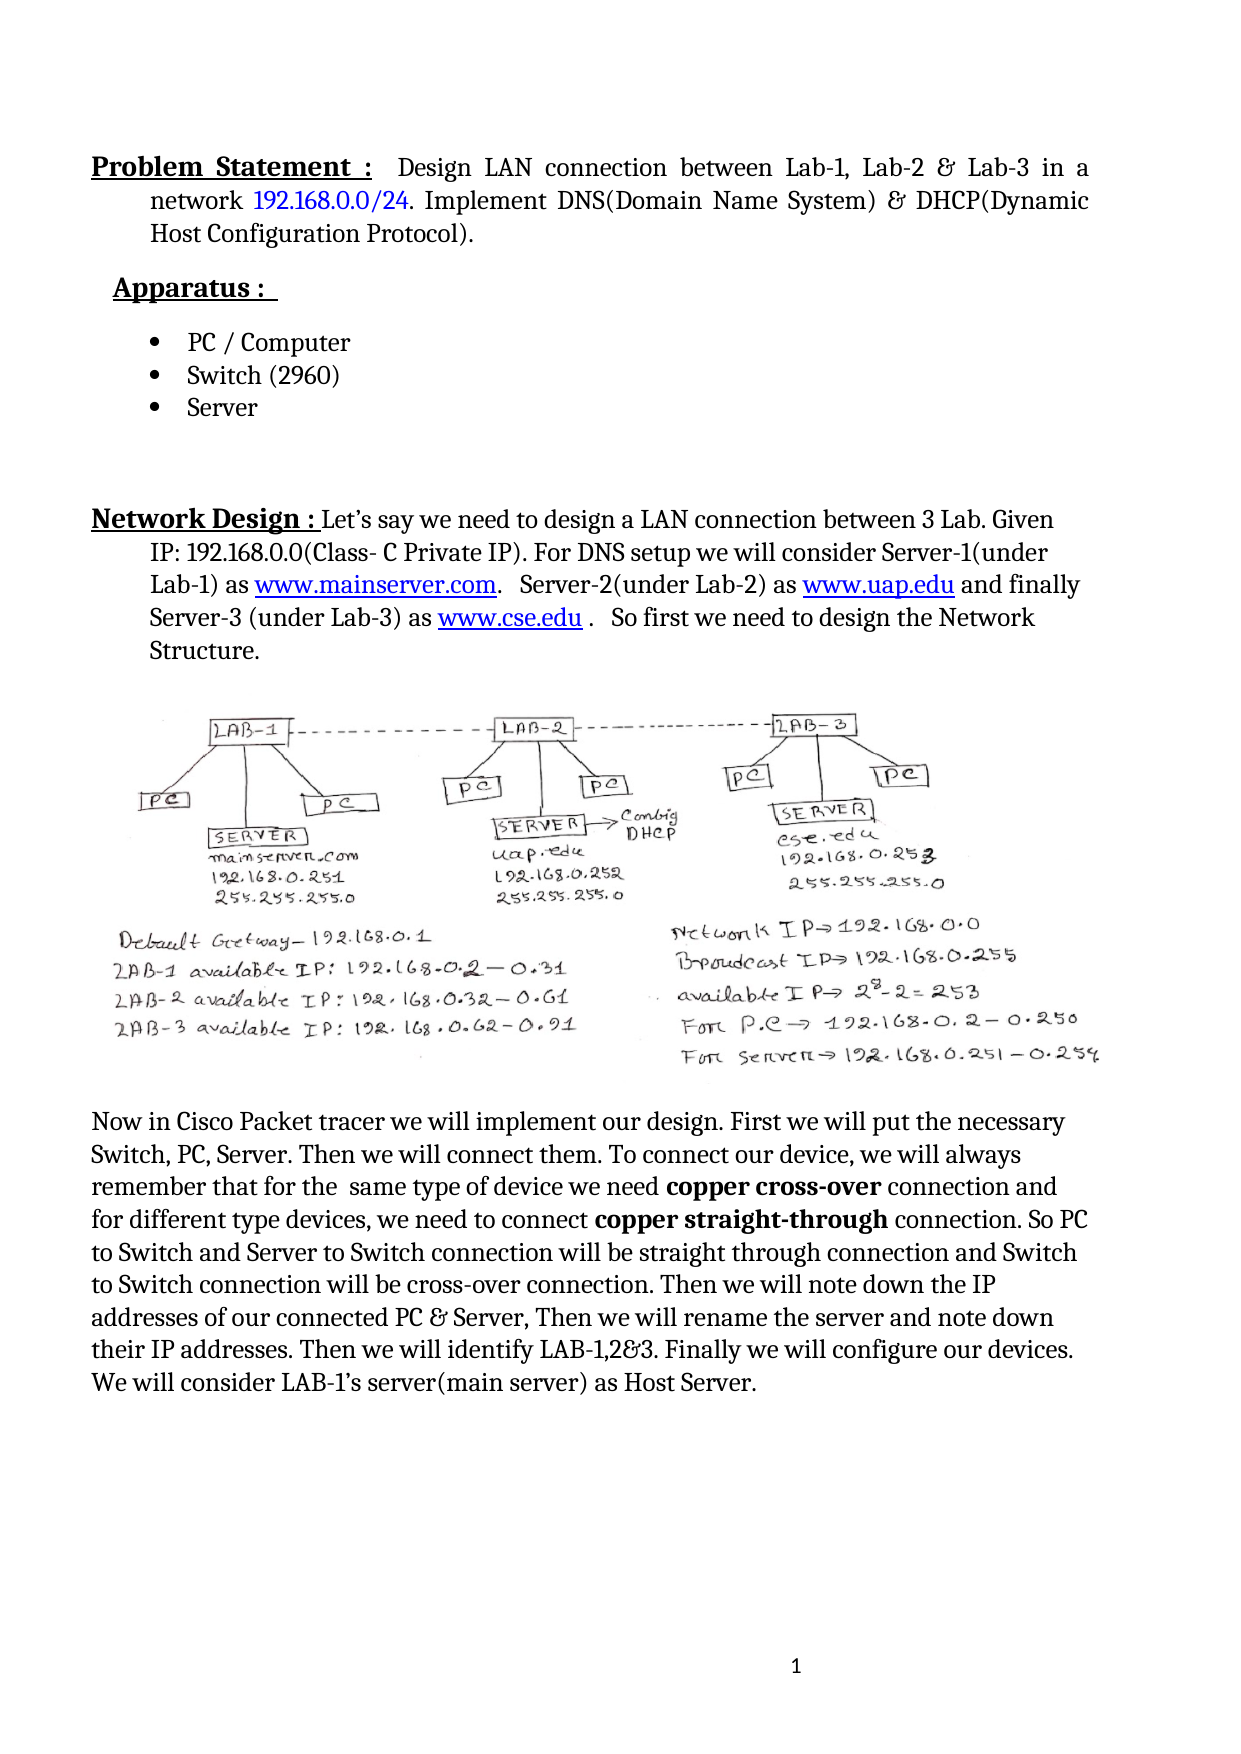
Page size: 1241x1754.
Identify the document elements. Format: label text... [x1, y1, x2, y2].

list Server [150, 392, 1090, 423]
text Now in Cisco Packet tracer we will implement our design. First we will put the necessary Switch, PC, Server. Then we will connect them. To connect our device, we will always remember that for the same type of device we need copper cross-over connection and for different type devices, we need to connect copper straight-through connection. So PC to Switch and Server to Switch connection will be straight through connection and Switch to Switch connection will be cross-over connection. Then we will note down the IP addresses of our connected PC & Server, Then we will rename the server and note down their IP addresses. Then we will identify LAB-1,2&3. Finally we will configure our devices. We will consider LAB-1’s server(main server) as Host Server. [91, 1106, 1090, 1398]
text Problem Statement : Design LAN connection between Lab-1, Lab-2 & Lab-3 in a network 192.168.0.0/24. Implement DNS(Domain Name System) & DHCP(Dynamic Host Configuration Protocol). [91, 150, 1090, 249]
list Switch (2960) [150, 360, 1090, 391]
list PC / Computer [150, 327, 1090, 358]
text Apparatus : [112, 271, 1090, 304]
picture [91, 688, 1122, 1084]
text Network Design : Let’s say we need to design a LAN connection between 3 Lab. Given IP: 192.168.0.0(Class- C Private IP). For DNS setup we will consider Server-1(under Lab-1) as www.mainserver.com. Server-2(under Lab-2) as www.uap.edu and finally Server-3 (under Lab-3) as www.cse.edu . So first we need to design the Network Structure. [91, 502, 1090, 666]
